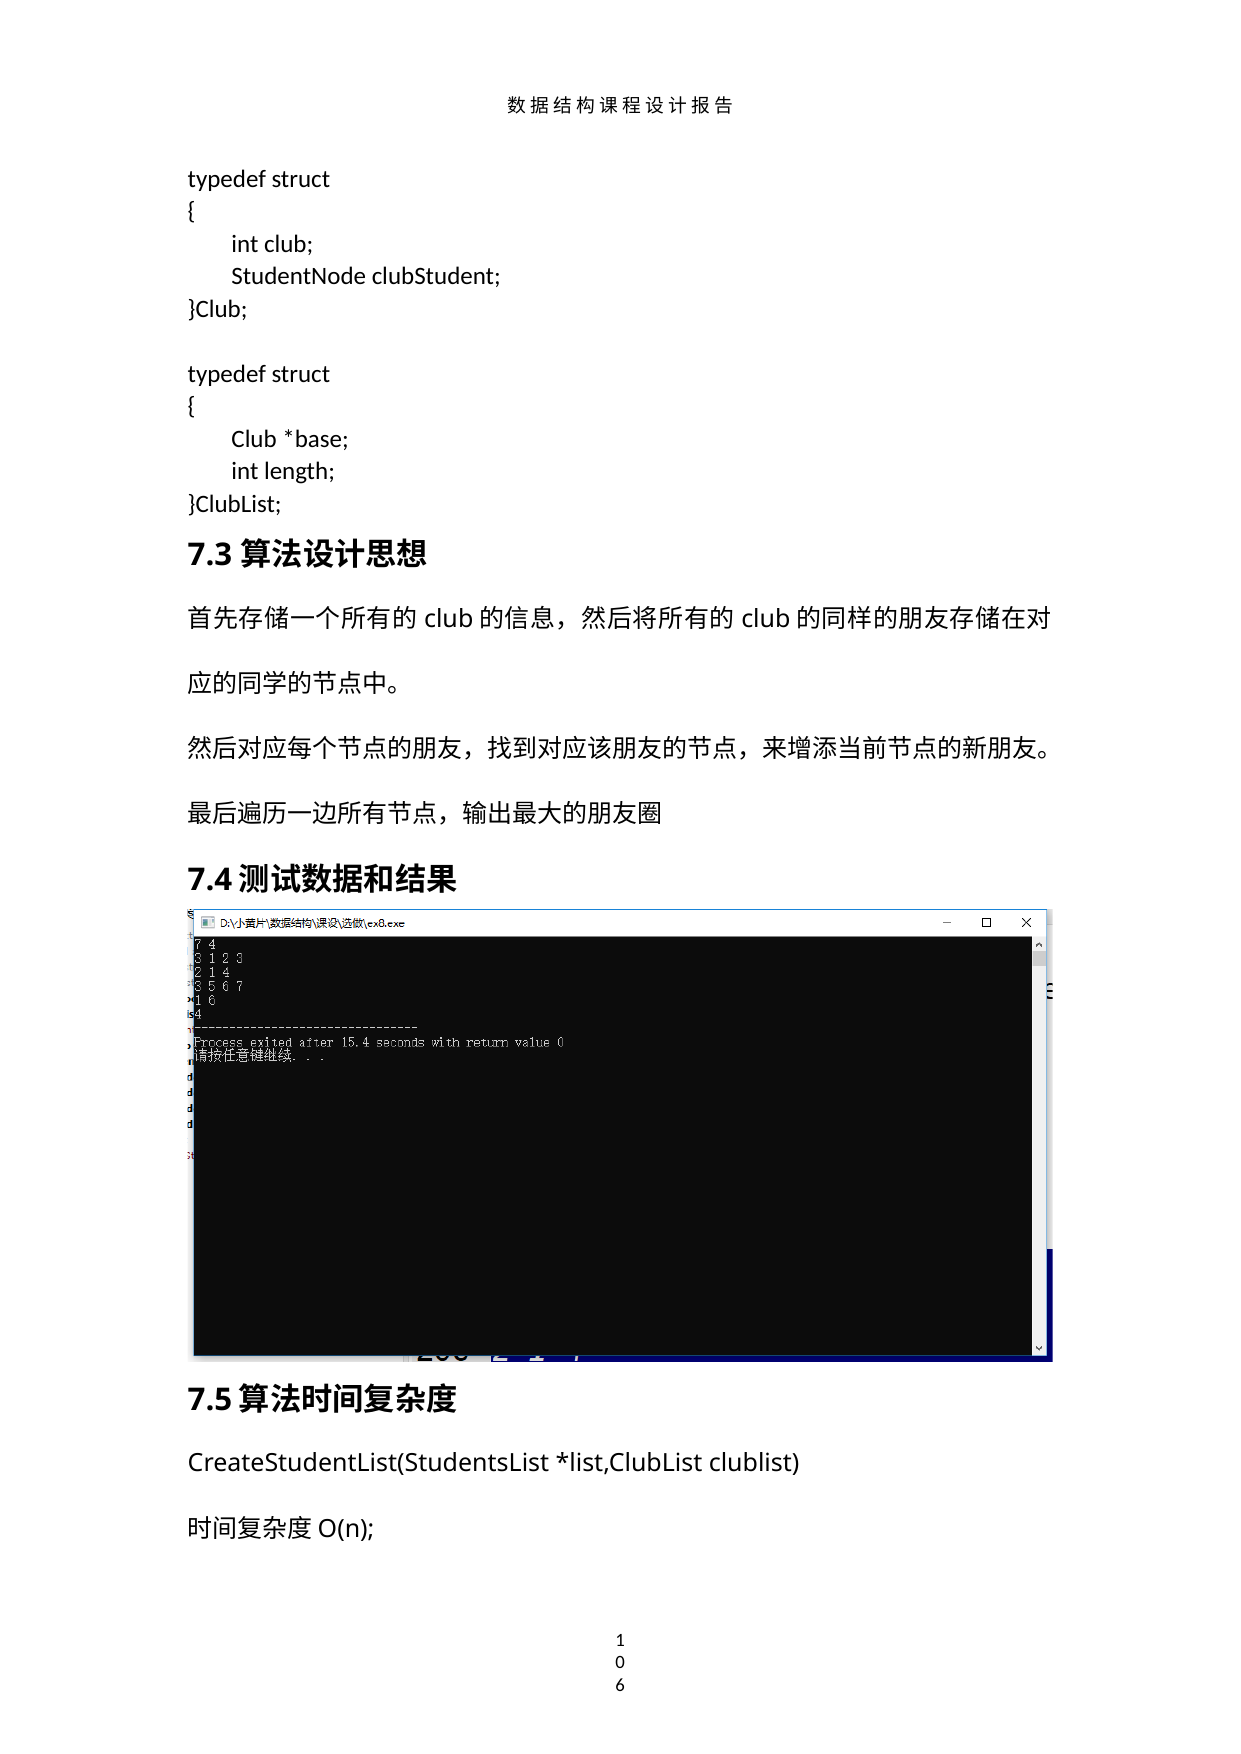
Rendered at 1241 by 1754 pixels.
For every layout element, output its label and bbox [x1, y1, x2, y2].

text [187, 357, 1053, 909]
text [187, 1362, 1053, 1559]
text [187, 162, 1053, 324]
picture [187, 909, 1053, 1362]
